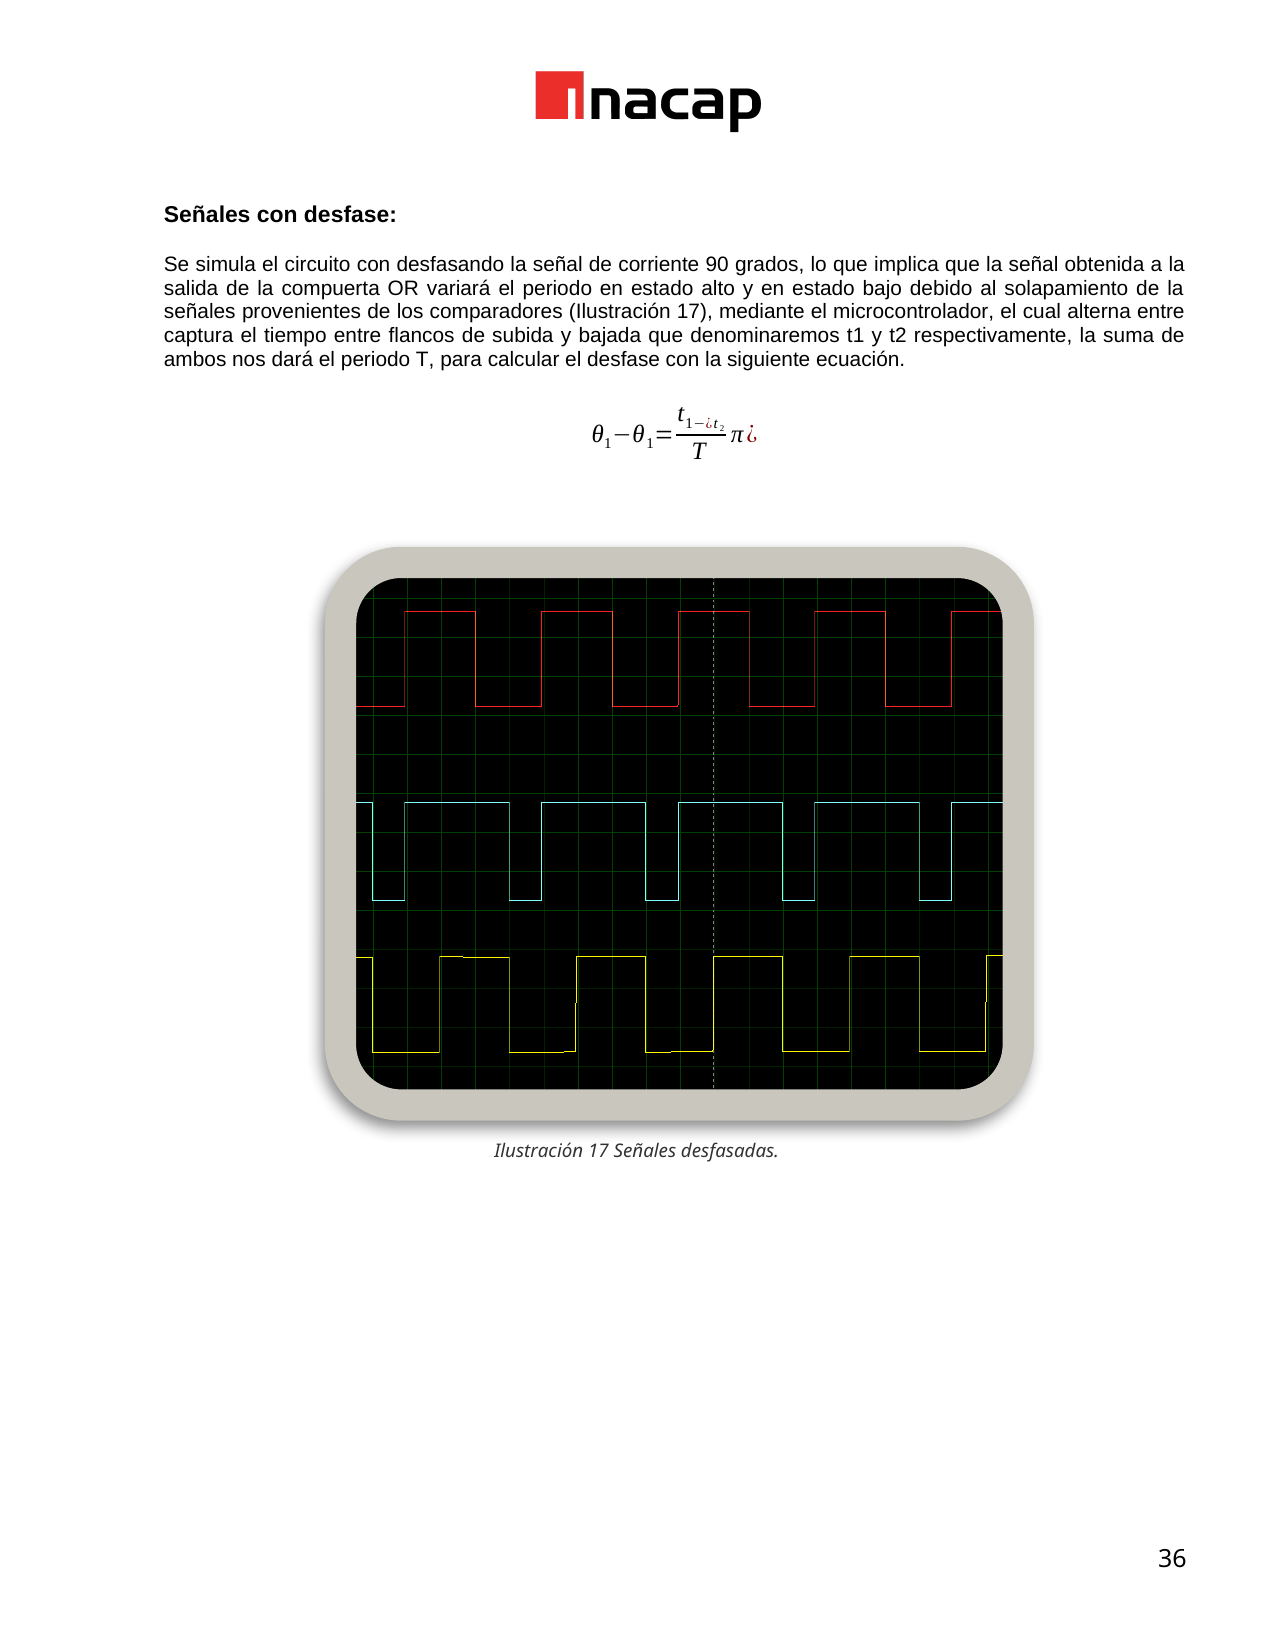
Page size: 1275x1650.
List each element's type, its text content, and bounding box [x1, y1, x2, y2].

list Señales con desfase: [164, 201, 1186, 227]
list Se simula el circuito con desfasando la señal de corriente 90 grados, lo que implica que la señal obtenida a la salida de la compuerta OR variará el periodo en estado alto y en estado bajo debido al solapamiento de la señales provenientes de los comparadores (Ilustración 17), mediante el microcontrolador, el cual alterna entre captura el tiempo entre flancos de subida y bajada que denominaremos t1 y t2 respectivamente, la suma de ambos nos dará el periodo T, para calcular el desfase con la siguiente ecuación. [164, 251, 1186, 371]
picture [357, 579, 1002, 1089]
picture [529, 67, 763, 133]
text Ilustración 17 Señales desfasadas. [89, 1138, 1186, 1163]
